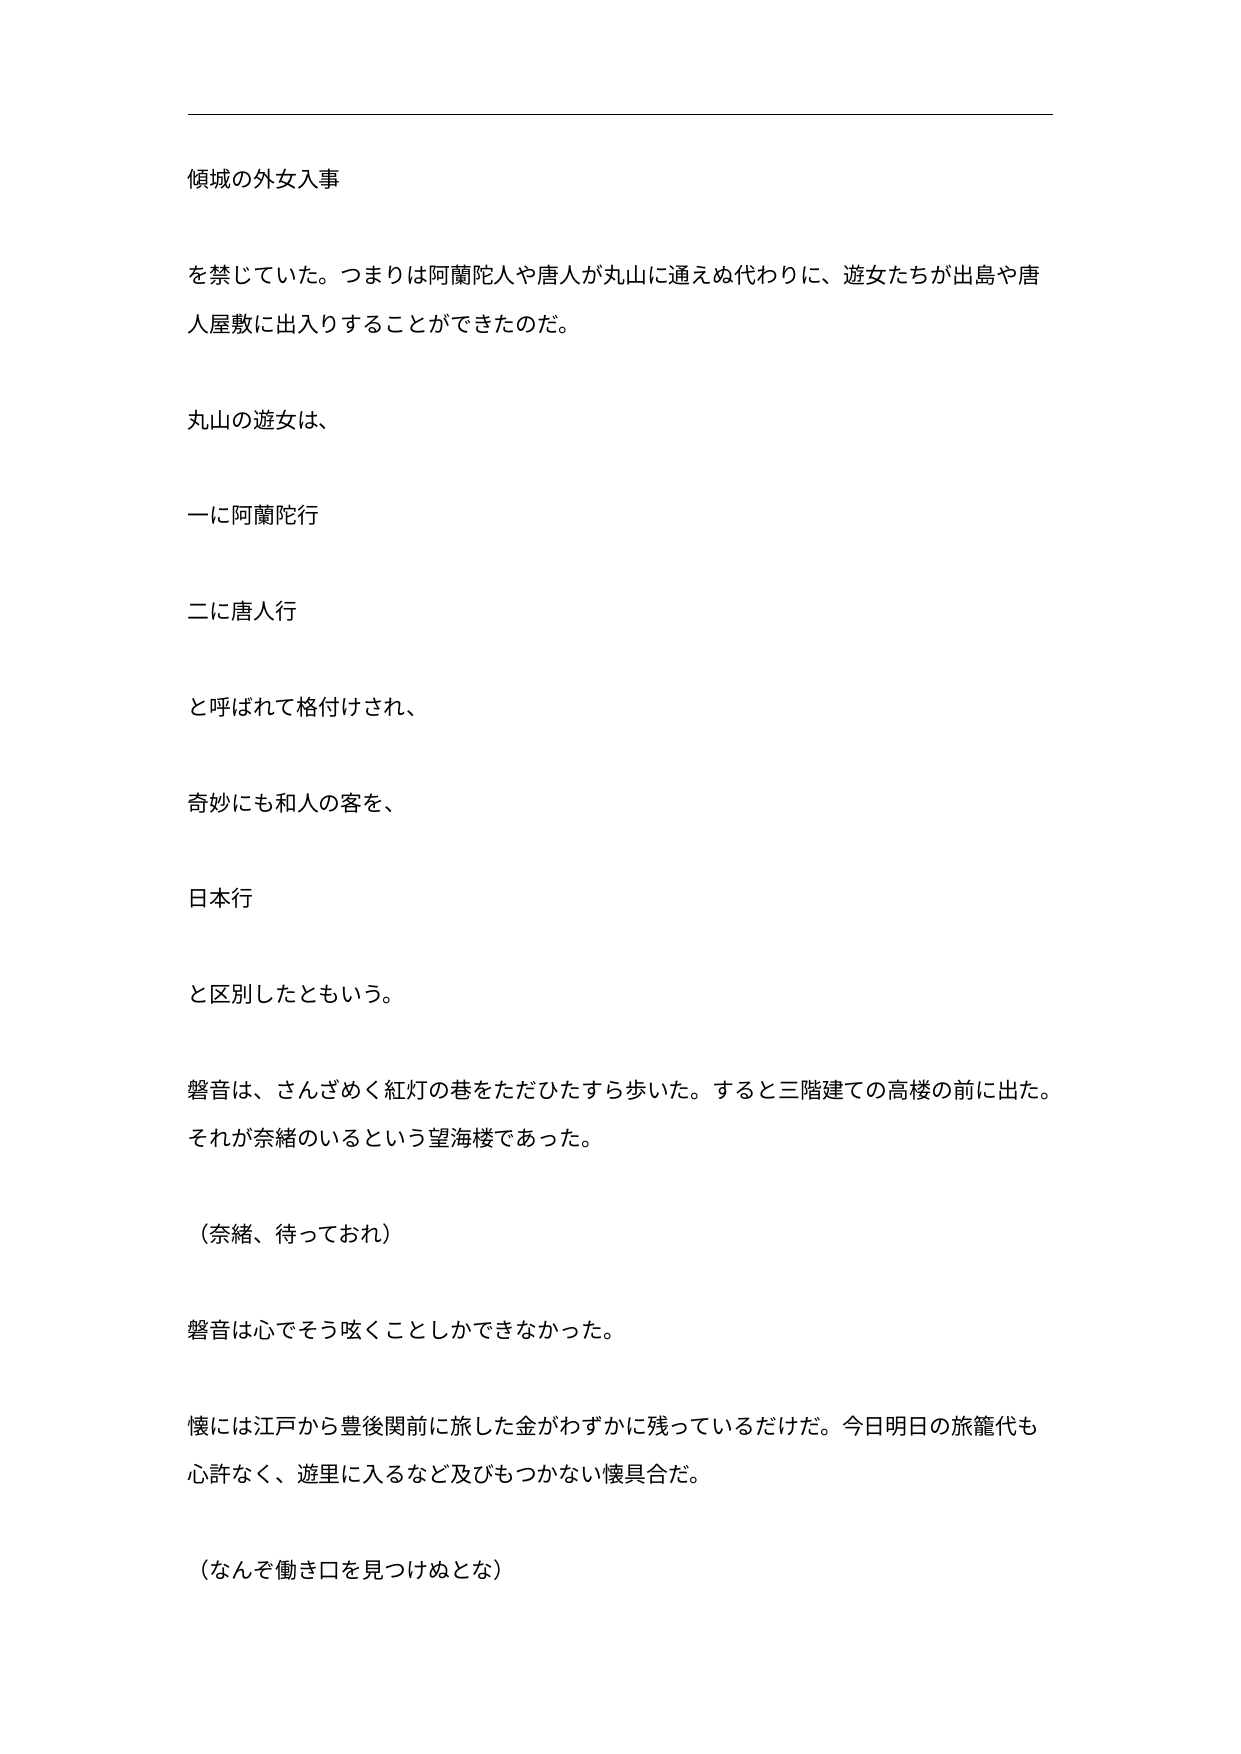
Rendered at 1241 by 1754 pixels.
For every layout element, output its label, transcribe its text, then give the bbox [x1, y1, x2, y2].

text 奇妙にも和人の客を、 [187, 785, 1053, 818]
text 磐音は心でそう呟くことしかできなかった。 [187, 1312, 1053, 1345]
text を禁じていた。つまりは阿蘭陀人や唐人が丸山に通えぬ代わりに、遊女たちが出島や唐人屋敷に出入りすることができたのだ。 [187, 258, 1053, 339]
text と区別したともいう。 [187, 977, 1053, 1009]
text 磐音は、さんざめく紅灯の巷をただひたすら歩いた。すると三階建ての高楼の前に出た。それが奈緒のいるという望海楼であった。 [187, 1072, 1053, 1153]
text 二に唐人行 [187, 594, 1053, 626]
text 日本行 [187, 881, 1053, 913]
text 丸山の遊女は、 [187, 402, 1053, 435]
text （なんぞ働き口を見つけぬとな） [187, 1553, 1053, 1585]
text 傾城の外女入事 [187, 162, 1053, 194]
text （奈緒、待っておれ） [187, 1217, 1053, 1249]
text と呼ばれて格付けされ、 [187, 689, 1053, 722]
text 一に阿蘭陀行 [187, 498, 1053, 530]
text 懐には江戸から豊後関前に旅した金がわずかに残っているだけだ。今日明日の旅籠代も心許なく、遊里に入るなど及びもつかない懐具合だ。 [187, 1408, 1053, 1489]
